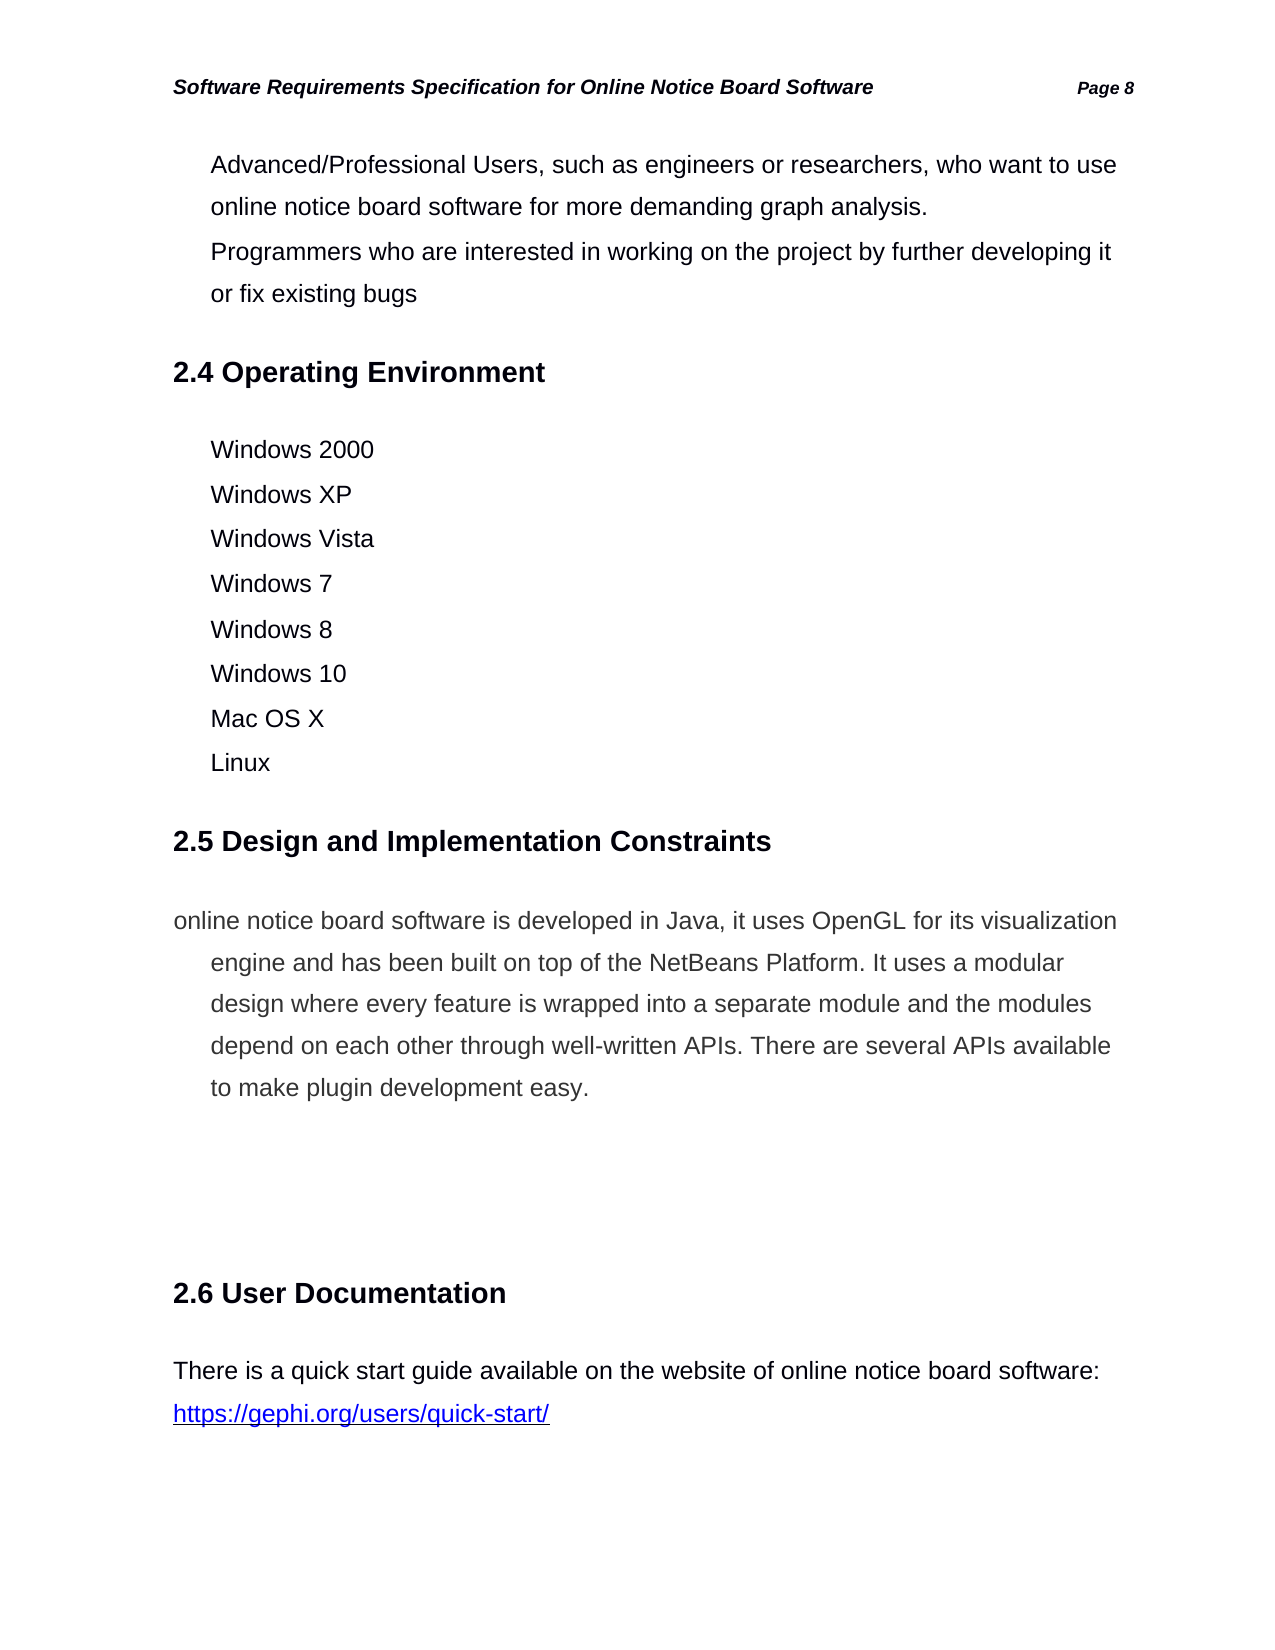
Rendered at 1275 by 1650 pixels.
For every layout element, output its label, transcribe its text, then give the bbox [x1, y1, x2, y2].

text 2.5 Design and Implementation Constraints [173, 824, 1137, 858]
text Windows 2000 Windows XP Windows Vista Windows 7 [210, 435, 375, 597]
text online notice board software is developed in Java, it uses OpenGL for its visualization engine and has been built on top of the NetBeans Platform. It uses a modular design where every feature is wrapped into a separate module and the modules depend on each other through well-written APIs. There are several APIs available to make plugin development easy. [173, 906, 1135, 1102]
text Advanced/Professional Users, such as engineers or researchers, who want to use online notice board software for more demanding graph analysis. [210, 150, 1121, 220]
text Software Requirements Specification for Online Notice Board Software Page 8 [173, 75, 1137, 99]
text 2.4 Operating Environment [173, 355, 1137, 388]
text There is a quick start guide available on the website of online notice board software: [173, 1356, 1137, 1385]
text 2.6 User Documentation [173, 1276, 1137, 1309]
text Windows 8 Windows 10 Mac OS X Linux [210, 615, 348, 777]
text Programmers who are interested in working on the project by further developing it or fix existing bugs [210, 237, 1112, 308]
text https://gephi.org/users/quick-start/ [173, 1399, 1137, 1428]
